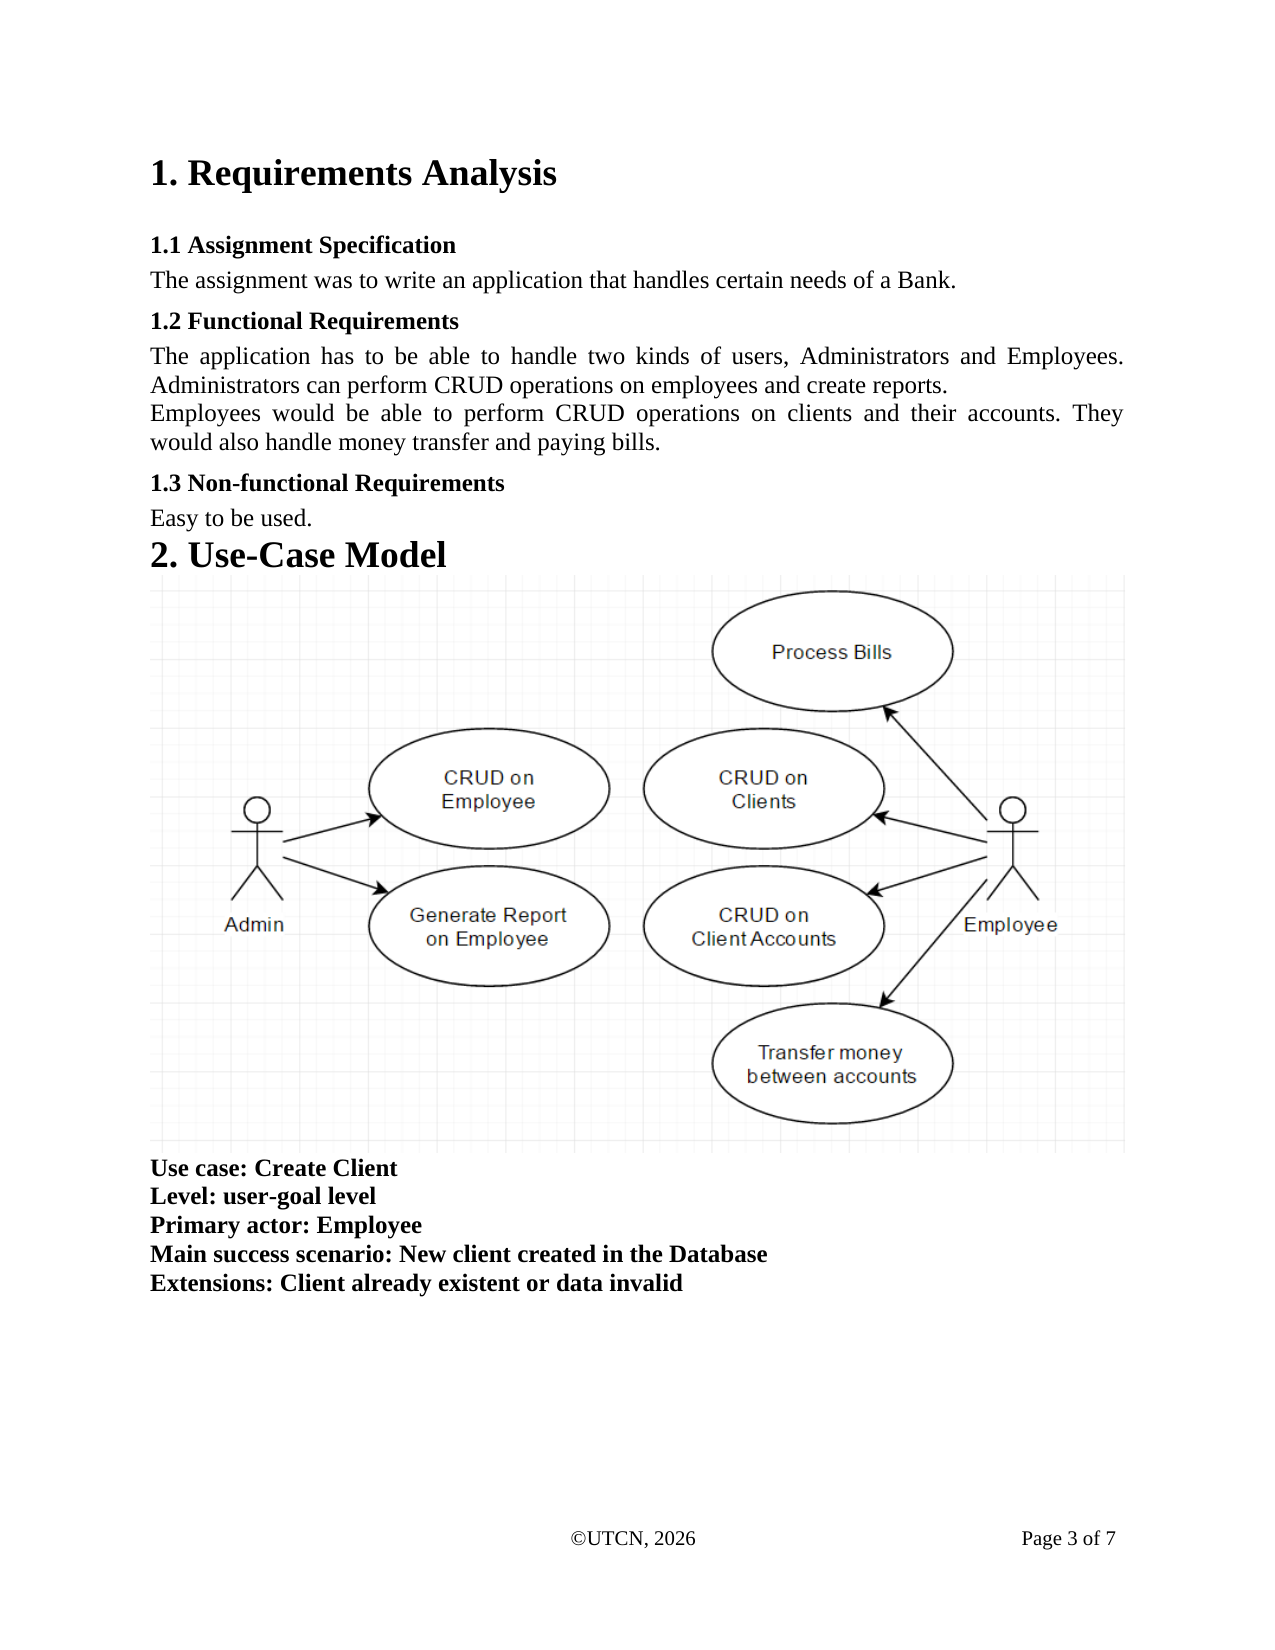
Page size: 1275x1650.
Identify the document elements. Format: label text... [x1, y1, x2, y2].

subtitle Assignment Specification [150, 230, 1125, 258]
picture [150, 575, 1125, 1153]
title 2. Use-Case Model [150, 532, 1125, 575]
subtitle Functional Requirements [150, 306, 1125, 335]
text Employees would be able to perform CRUD operations on clients and their accounts. They would also handle money transfer and paying bills. [150, 398, 1125, 456]
title Extensions: Client already existent or data invalid [150, 1268, 1125, 1296]
title 1. Requirements Analysis [150, 150, 1125, 193]
text The application has to be able to handle two kinds of users, Administrators and Employees. Administrators can perform CRUD operations on employees and create reports. [150, 341, 1125, 398]
subtitle Non-functional Requirements [150, 468, 1125, 497]
text Easy to be used. [150, 503, 1125, 532]
text The assignment was to write an application that handles certain needs of a Bank. [150, 265, 1125, 293]
title Level: user-goal level [150, 1181, 1125, 1210]
title Main success scenario: New client created in the Database [150, 1239, 1125, 1268]
title Primary actor: Employee [150, 1210, 1125, 1239]
title Use case: Create Client [150, 1153, 1125, 1181]
